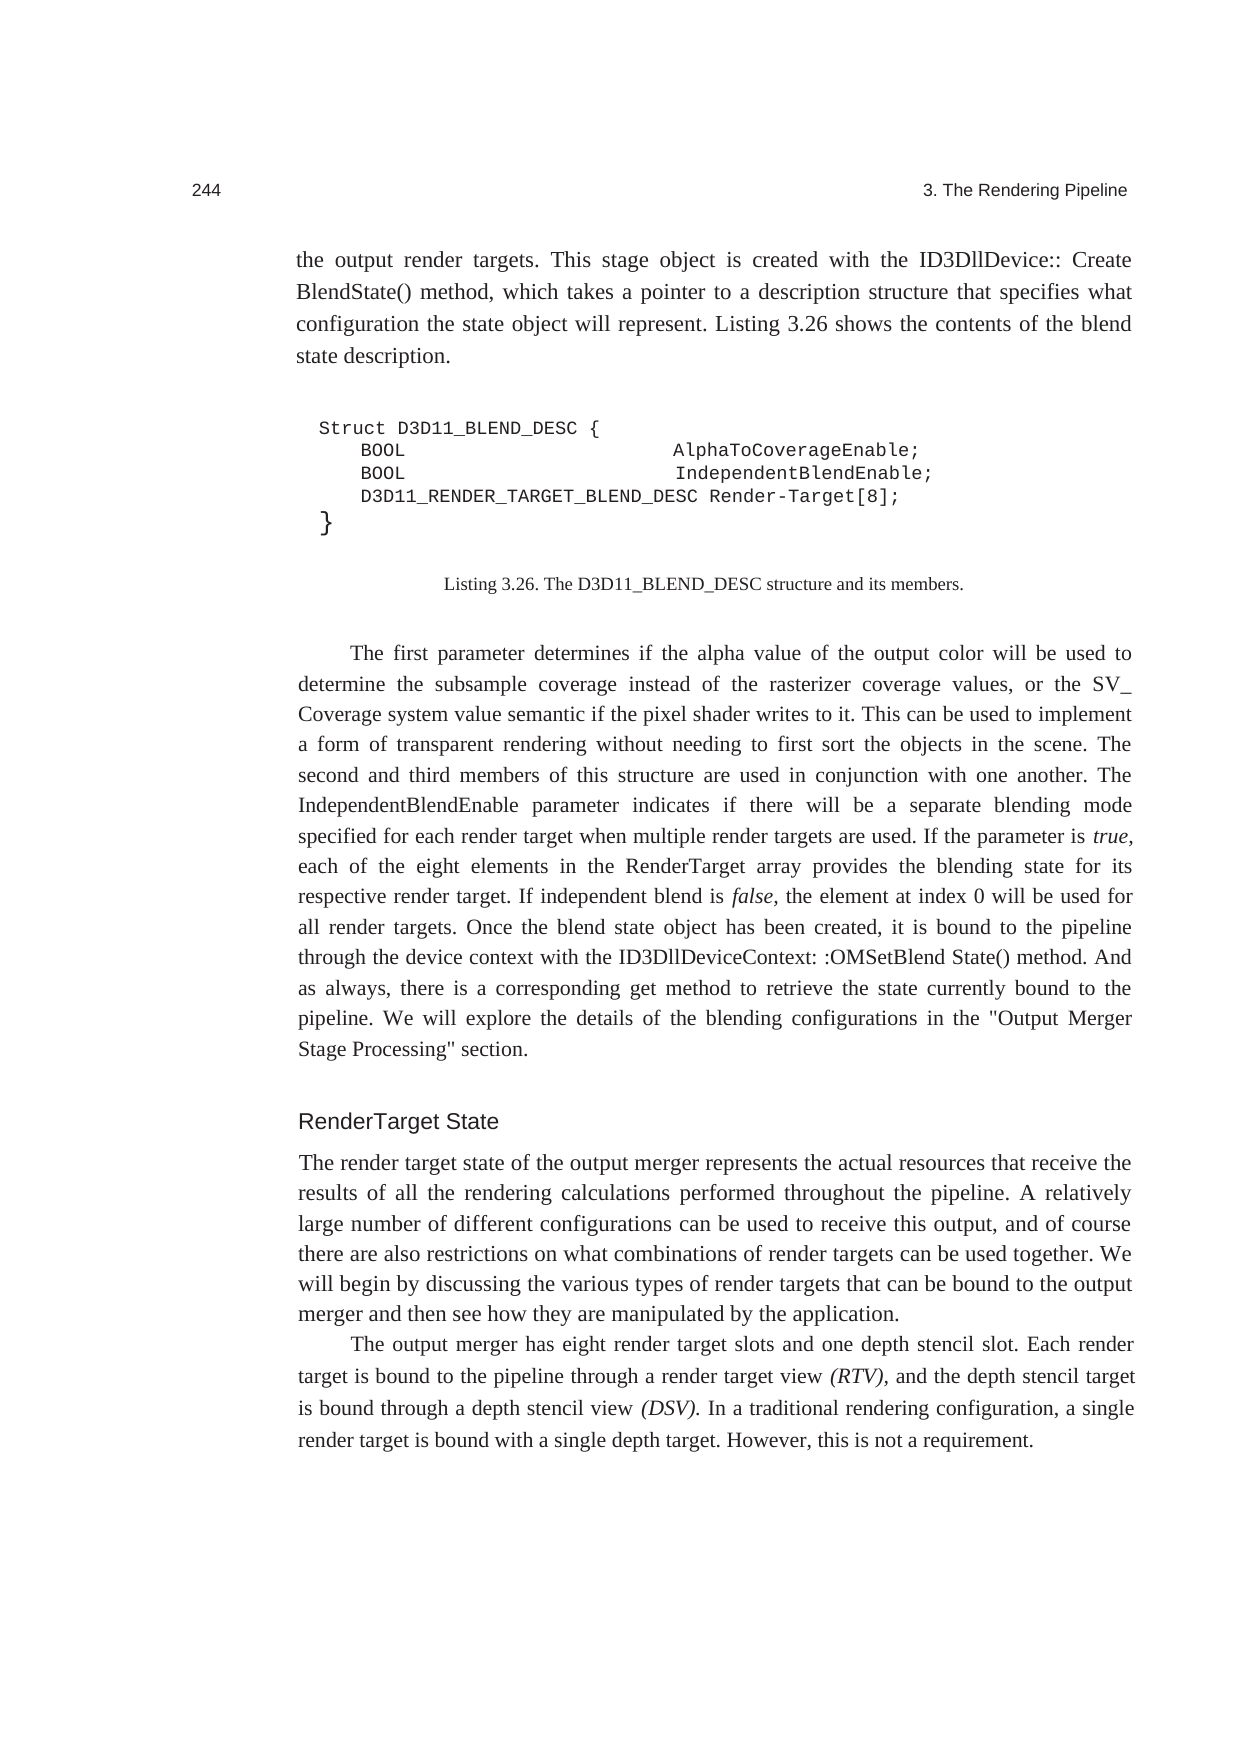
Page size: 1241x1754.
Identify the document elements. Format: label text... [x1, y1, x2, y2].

text Listing 3.26. The D3D11_BLEND_DESC structure and its members. [444, 572, 1138, 594]
text 244 3. The Rendering Pipeline [192, 180, 1138, 200]
text RenderTarget State [298, 1108, 1138, 1135]
text The first parameter determines if the alpha value of the output color will be used to determine the subsample coverage instead of the rasterizer coverage values, or the SV_ Coverage system value semantic if the pixel shader writes to it. This can be used to implement a form of transparent rendering without needing to first sort the objects in the scene. The second and third members of this structure are used in conjunction with one another. The IndependentBlendEnable parameter indicates if there will be a separate blending mode specified for each render target when multiple render targets are used. If the parameter is true, each of the eight elements in the RenderTarget array provides the blending state for its respective render target. If independent blend is false, the element at index 0 will be used for all render targets. Once the blend state object has been created, it is bound to the pipeline through the device context with the ID3DllDeviceContext: :OMSetBlend State() method. And as always, there is a corresponding get method to retrieve the state currently bound to the pipeline. We will explore the details of the blending configurations in the "Output Merger Stage Processing" section. [298, 640, 1133, 1061]
text The render target state of the output merger represents the actual resources that receive the results of all the rendering calculations performed throughout the pipeline. A relatively large number of different configurations can be used to receive this output, and of course there are also restrictions on what combinations of render targets can be used together. We will begin by discussing the various types of render targets that can be bound to the output merger and then see how they are manipulated by the application. [298, 1149, 1133, 1327]
text BOOL AlphaToCoverageEnable; [360, 441, 1138, 462]
text D3D11_RENDER_TARGET_BLEND_DESC Render-Target[8]; [360, 487, 1138, 508]
text BOOL IndependentBlendEnable; [360, 463, 1138, 485]
text Struct D3D11_BLEND_DESC { [319, 419, 1138, 440]
text The output merger has eight render target slots and one depth stencil slot. Each render target is bound to the pipeline through a render target view (RTV), and the depth stencil target is bound through a depth stencil view (DSV). In a traditional rendering configuration, a single render target is bound with a single depth target. However, this is not a requirement. [298, 1331, 1136, 1452]
text } [319, 508, 1138, 536]
text the output render targets. This stage object is created with the ID3DllDevice:: Create BlendState() method, which takes a pointer to a description structure that specifies what configuration the state object will represent. Listing 3.26 shows the contents of the blend state description. [296, 246, 1133, 369]
